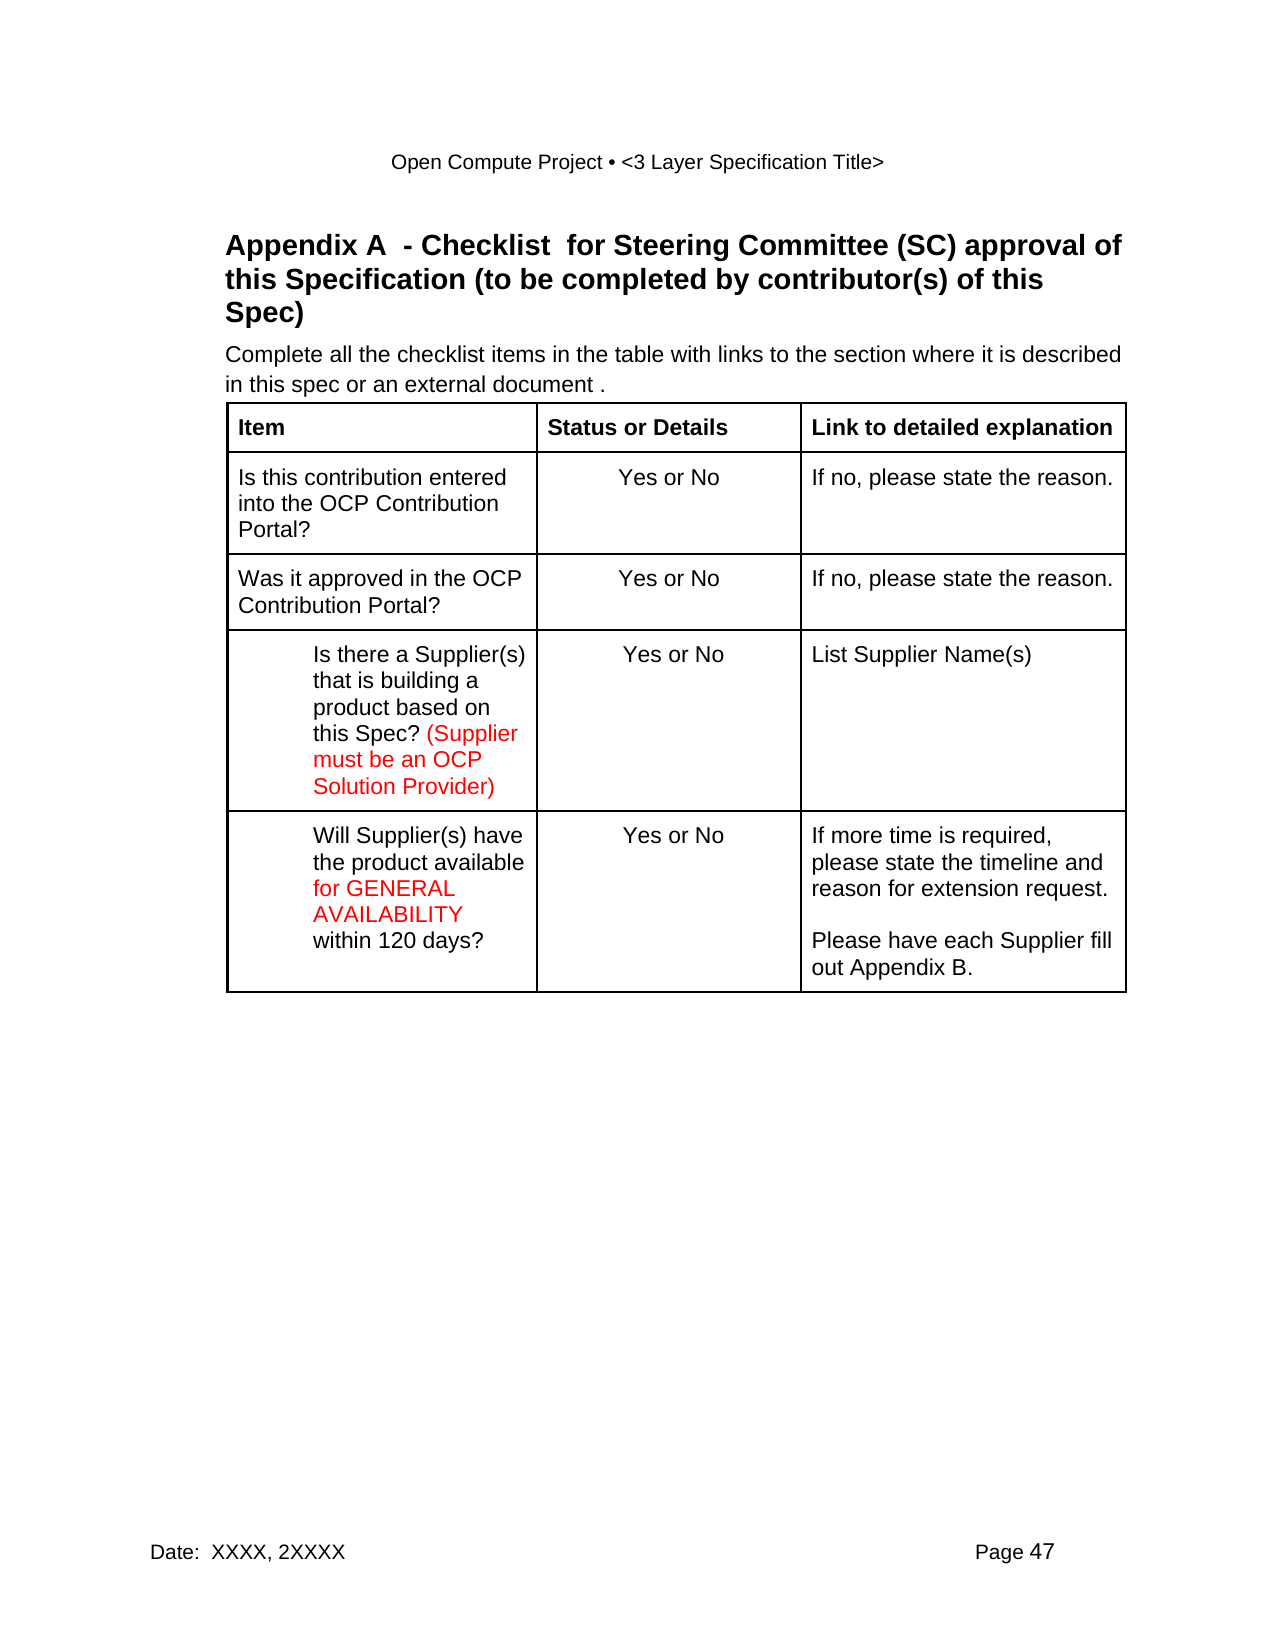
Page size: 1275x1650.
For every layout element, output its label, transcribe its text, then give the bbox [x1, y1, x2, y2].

table_cell Yes or No [538, 631, 800, 809]
subtitle Appendix A - Checklist for Steering Committee (SC) approval of this Specification (to be completed by contributor(s) of this Spec) [225, 228, 1125, 329]
table_cell Yes or No [538, 812, 800, 991]
table_cell Yes or No [538, 453, 800, 553]
table_cell Is this contribution entered into the OCP Contribution Portal? [229, 453, 536, 553]
table_cell List Supplier Name(s) [802, 631, 1125, 809]
table_cell If more time is required, please state the timeline and reason for extension request. Please have each Supplier fill out Appendix B. [802, 812, 1125, 991]
table_header Status or Details [538, 404, 800, 451]
table_header Link to detailed explanation [802, 404, 1125, 451]
table_header Item [229, 404, 536, 451]
table_cell If no, please state the reason. [802, 453, 1125, 553]
table_cell Will Supplier(s) have the product available for GENERAL AVAILABILITY within 120 days? [229, 812, 536, 991]
table_cell If no, please state the reason. [802, 555, 1125, 628]
table_cell Yes or No [538, 555, 800, 628]
table_cell Is there a Supplier(s) that is building a product based on this Spec? (Supplier must be an OCP Solution Provider) [229, 631, 536, 809]
table_cell Was it approved in the OCP Contribution Portal? [229, 555, 536, 628]
text Complete all the checklist items in the table with links to the section where it is described in this spec or an external document . [225, 341, 1125, 398]
